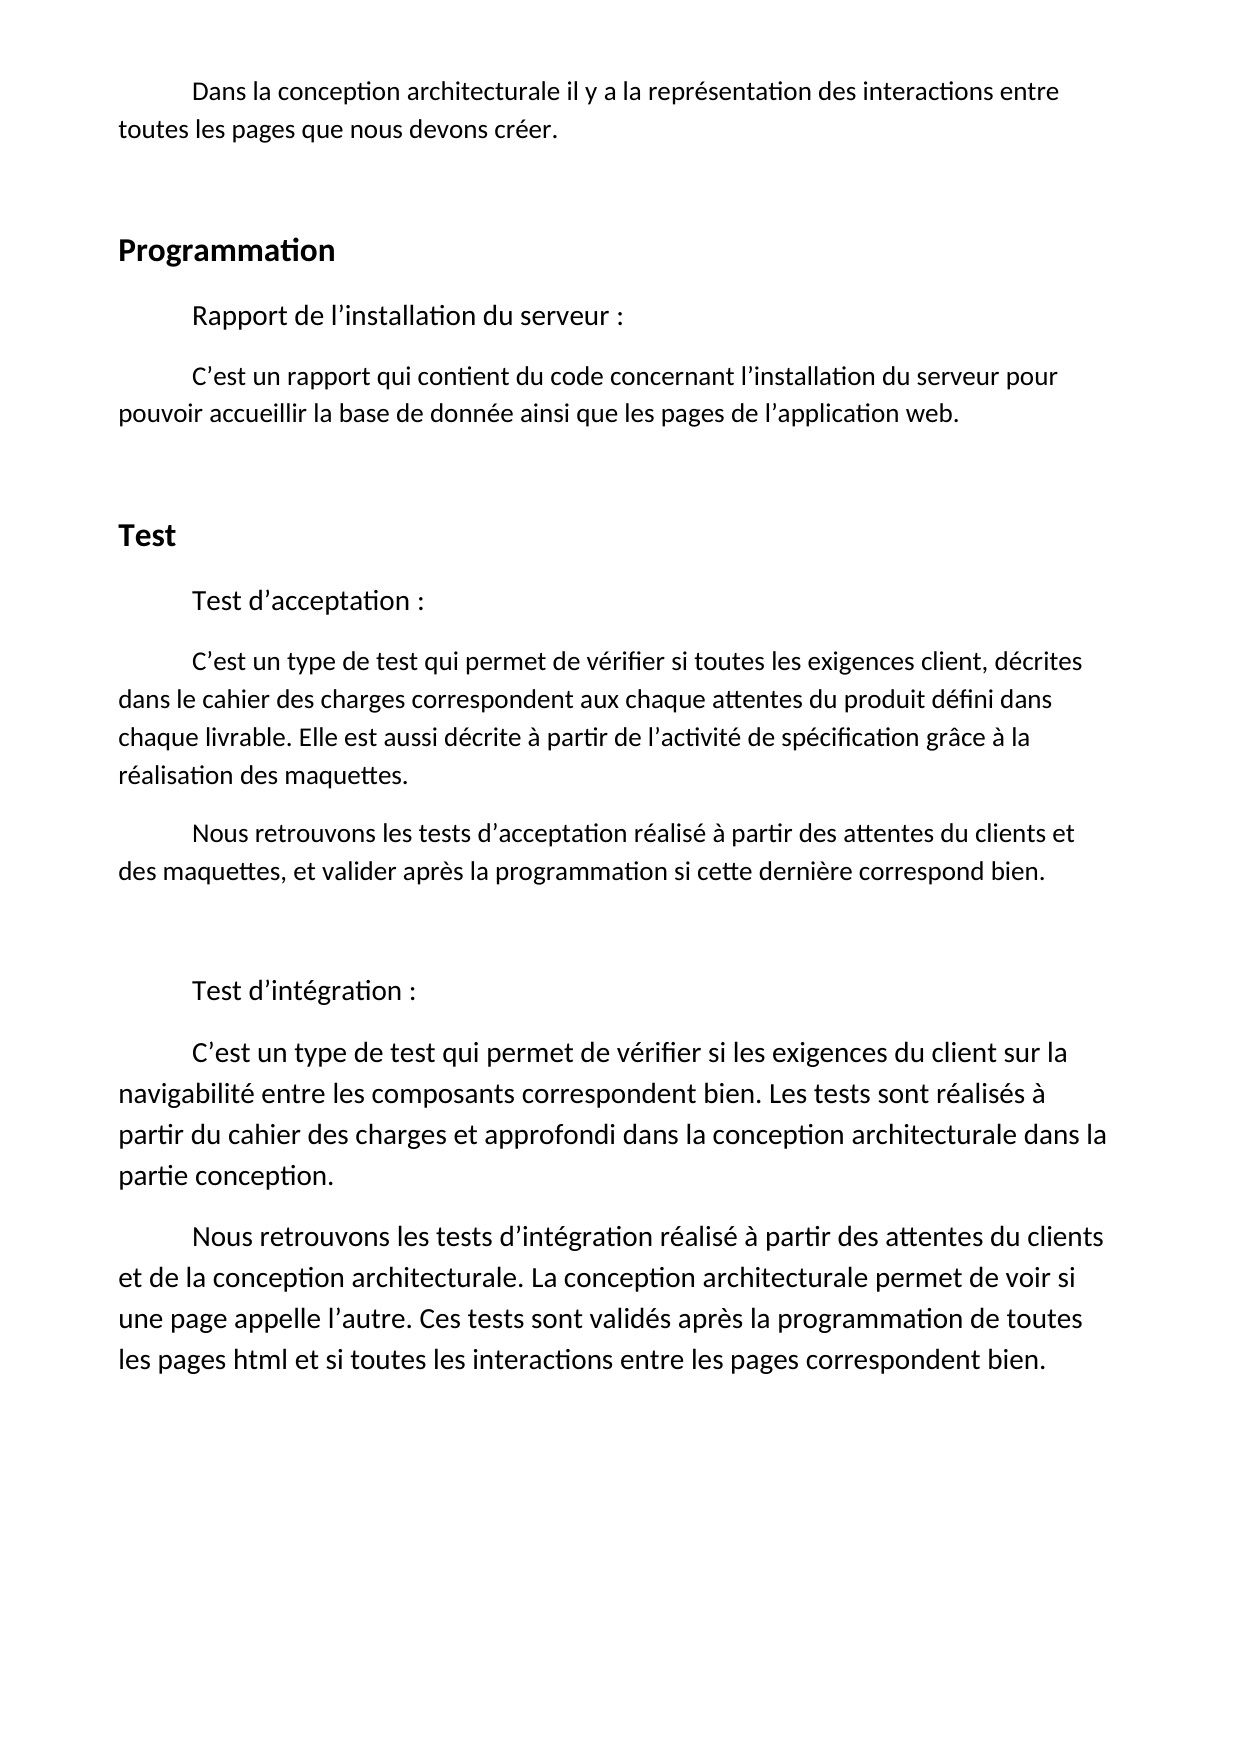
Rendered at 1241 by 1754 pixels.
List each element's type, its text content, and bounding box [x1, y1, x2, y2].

text Programmation [118, 229, 1107, 270]
text Test d’intégration : [118, 972, 1107, 1008]
text Dans la conception architecturale il y a la représentation des interactions entre toutes les pages que nous devons créer. [118, 74, 1107, 145]
text C’est un type de test qui permet de vérifier si toutes les exigences client, décrites dans le cahier des charges correspondent aux chaque attentes du produit défini dans chaque livrable. Elle est aussi décrite à partir de l’activité de spécification grâce à la réalisation des maquettes. [118, 644, 1107, 791]
text Rapport de l’installation du serveur : [118, 297, 1107, 332]
text Test [118, 514, 1107, 555]
text Nous retrouvons les tests d’acceptation réalisé à partir des attentes du clients et des maquettes, et valider après la programmation si cette dernière correspond bien. [118, 817, 1107, 888]
text C’est un type de test qui permet de vérifier si les exigences du client sur la navigabilité entre les composants correspondent bien. Les tests sont réalisés à partir du cahier des charges et approfondi dans la conception architecturale dans la partie conception. [118, 1034, 1107, 1192]
text C’est un rapport qui contient du code concernant l’installation du serveur pour pouvoir accueillir la base de donnée ainsi que les pages de l’application web. [118, 359, 1107, 429]
text Test d’acceptation : [118, 582, 1107, 617]
